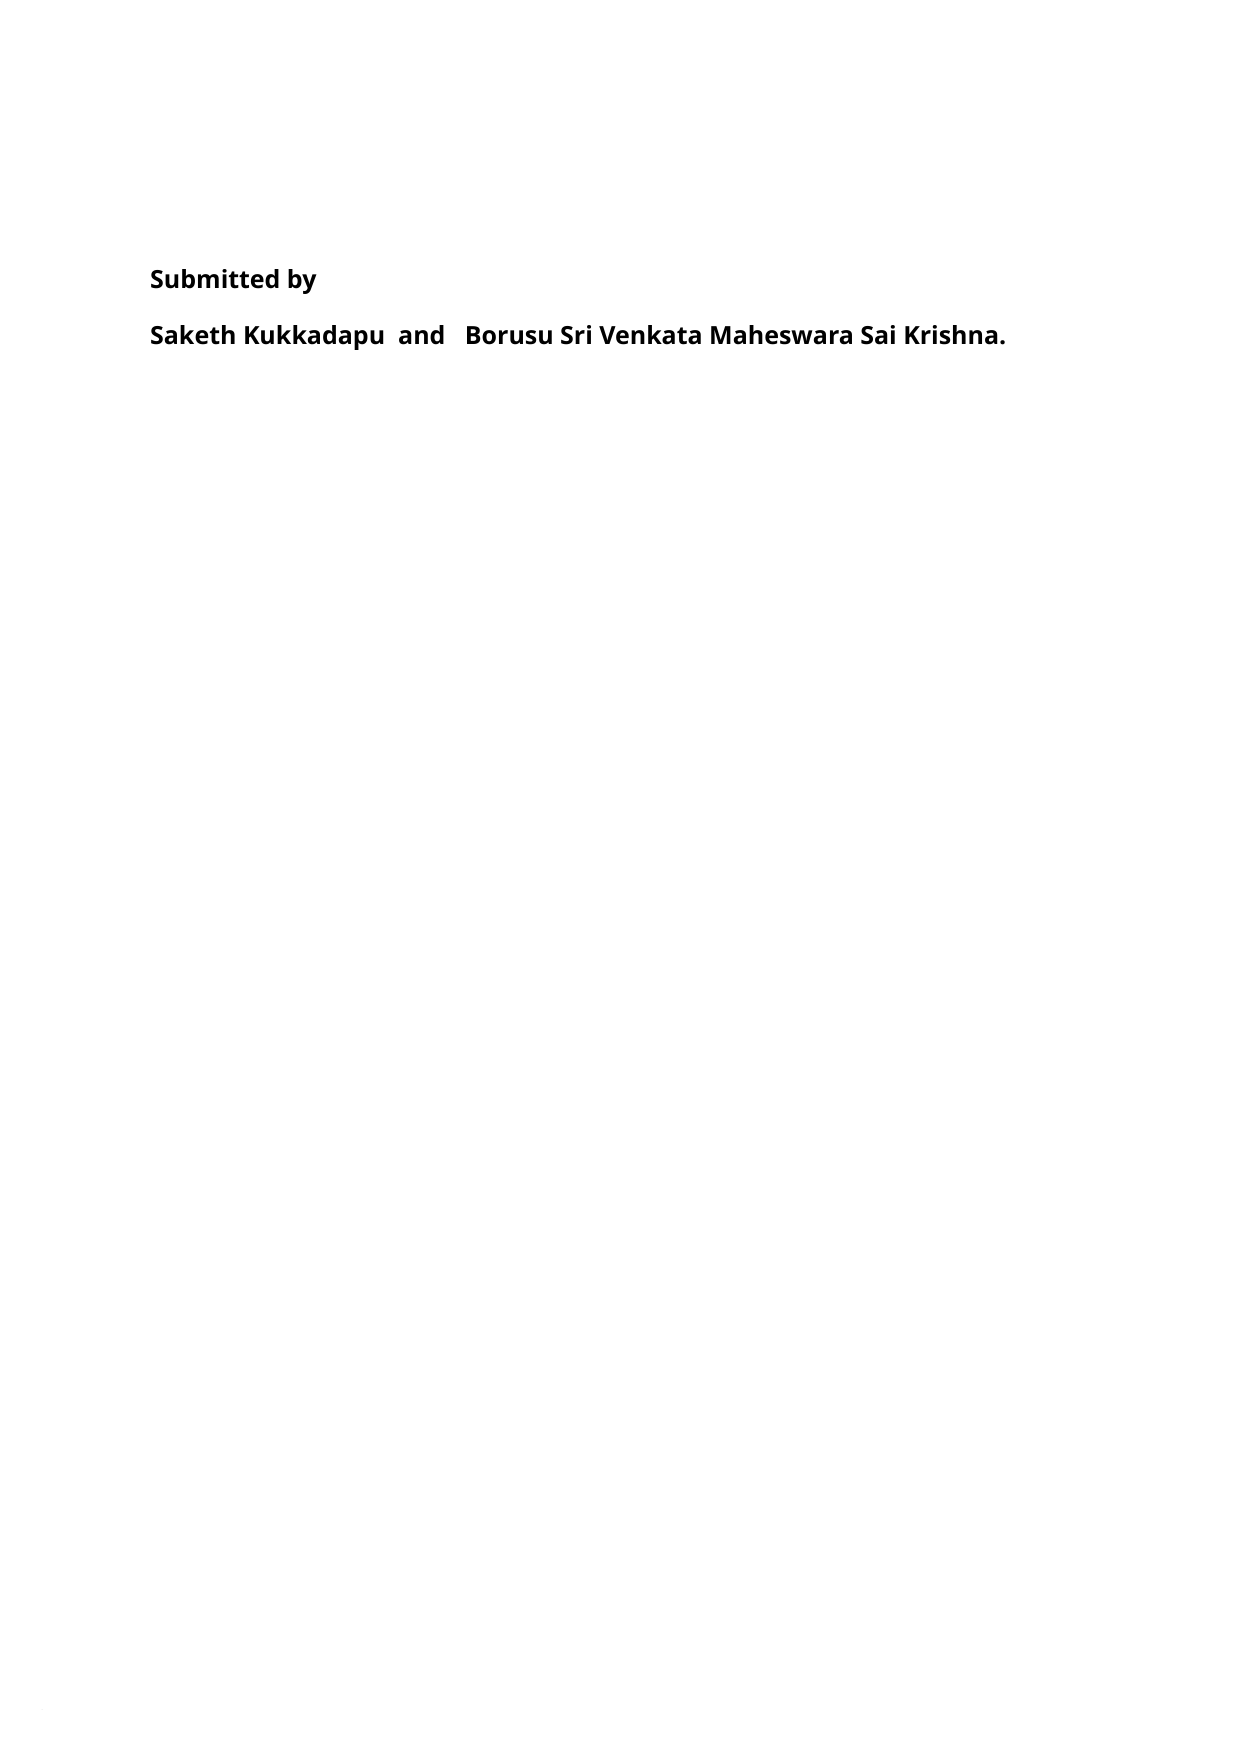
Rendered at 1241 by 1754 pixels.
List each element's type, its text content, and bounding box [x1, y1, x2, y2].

text Submitted by [150, 262, 1090, 296]
text Saketh Kukkadapu and Borusu Sri Venkata Maheswara Sai Krishna. [150, 317, 1090, 352]
